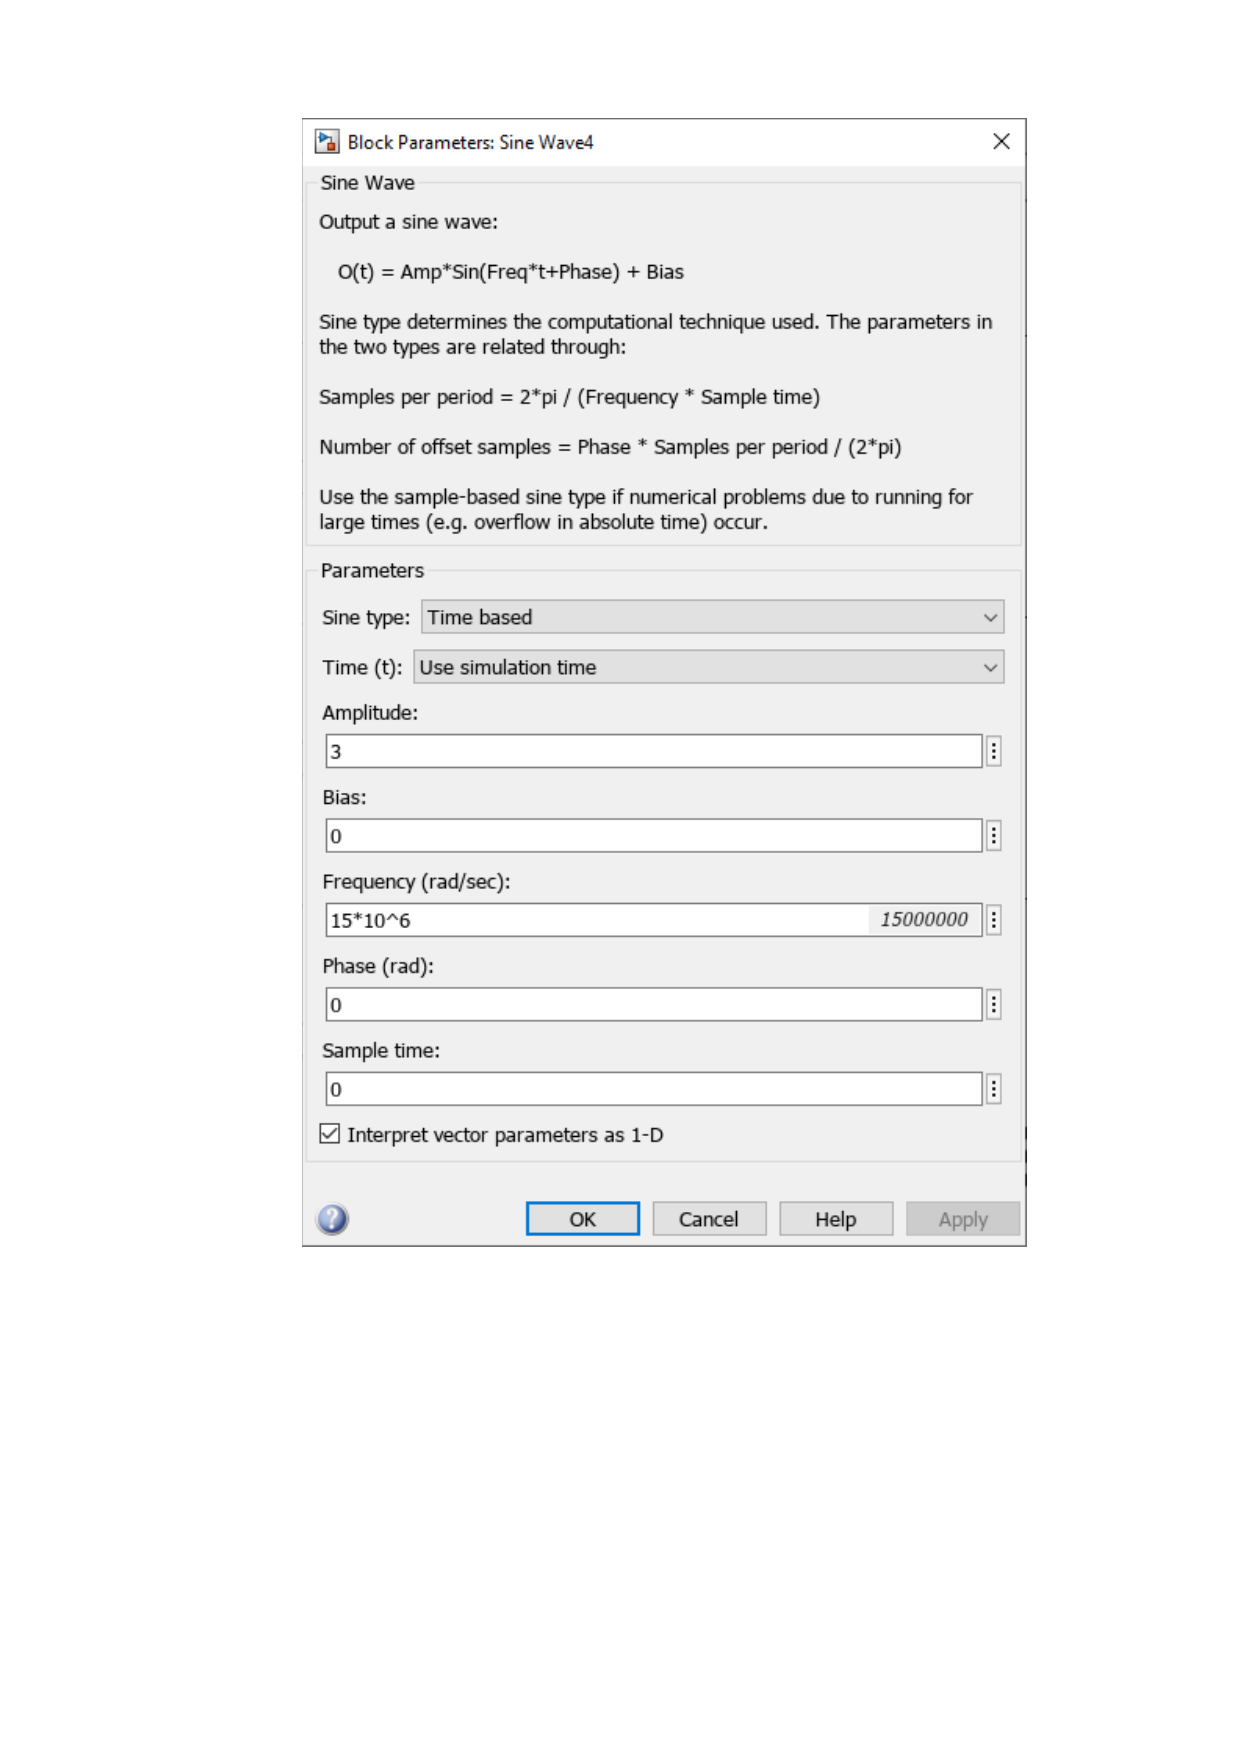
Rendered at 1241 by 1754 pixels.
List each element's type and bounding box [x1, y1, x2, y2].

picture [302, 118, 1027, 1247]
